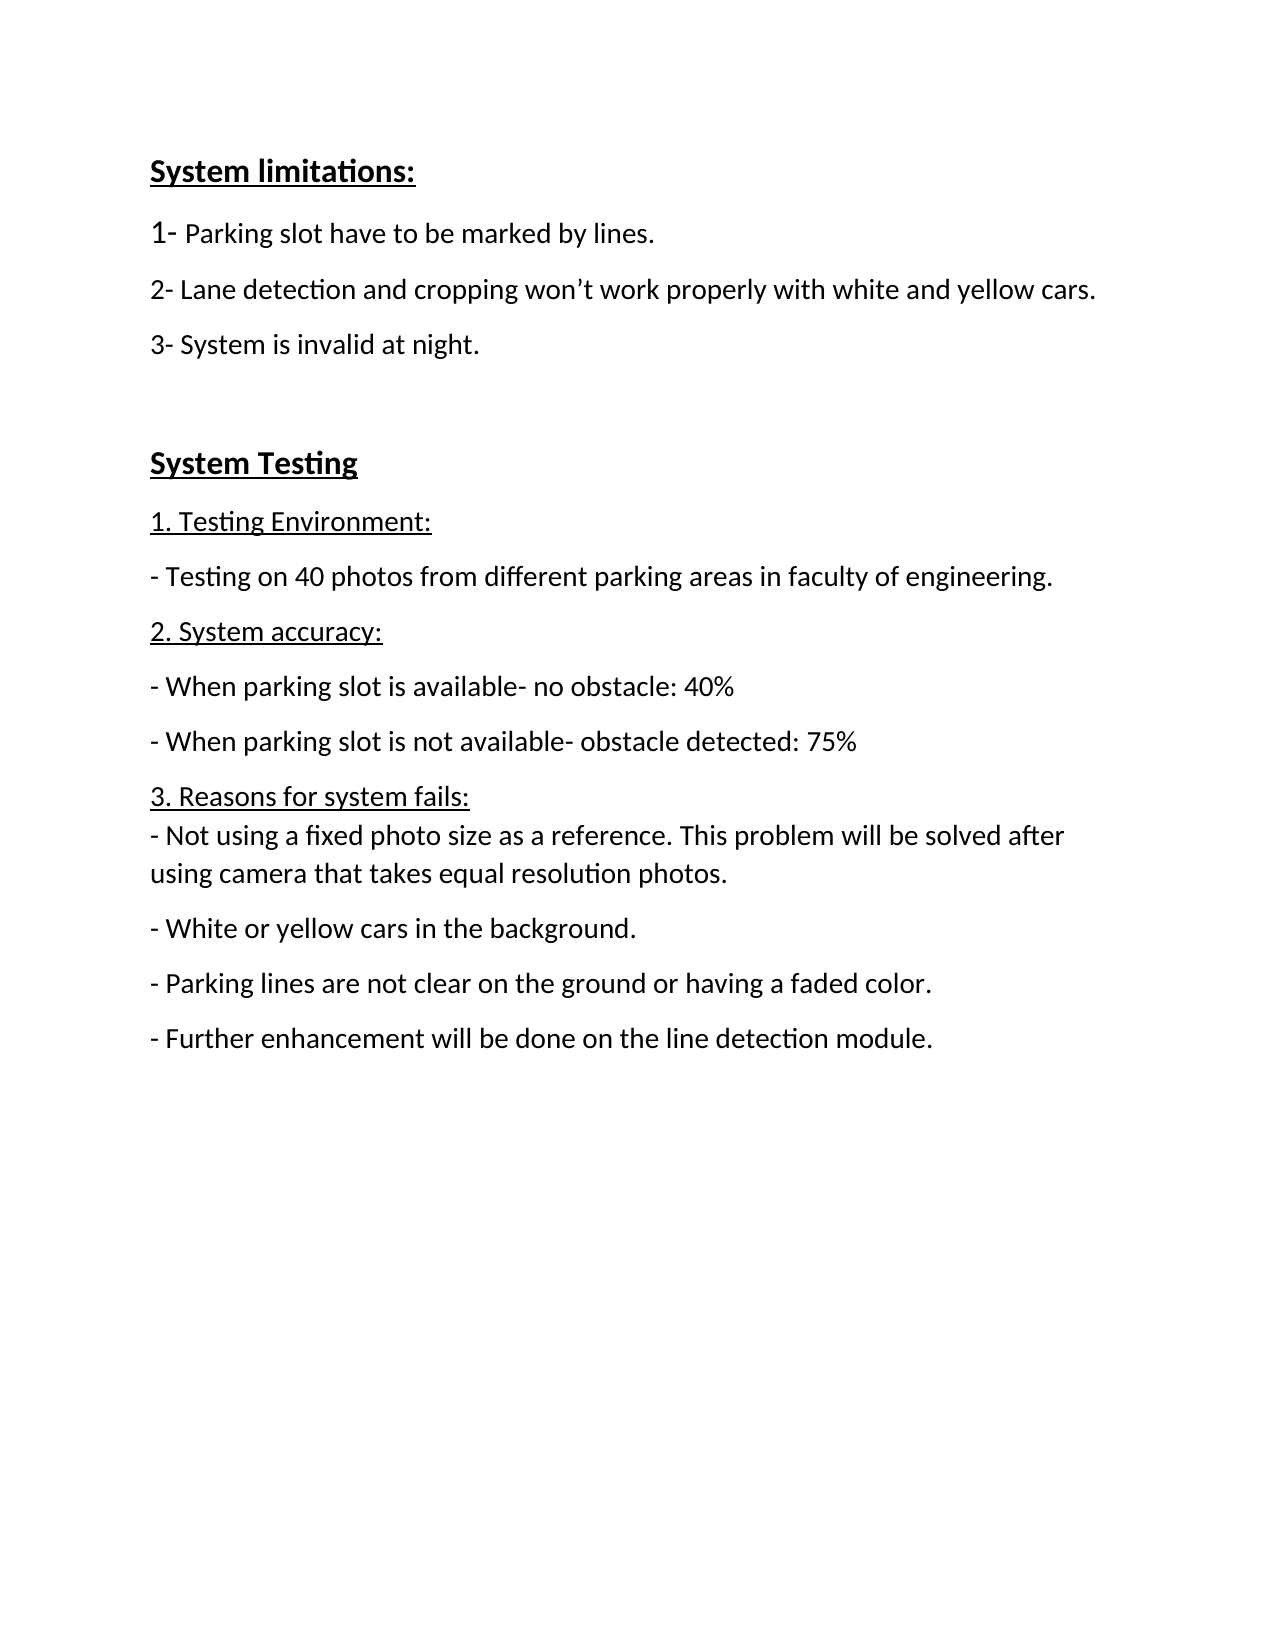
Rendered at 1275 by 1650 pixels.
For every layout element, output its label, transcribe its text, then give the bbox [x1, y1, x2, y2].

text - When parking slot is available- no obstacle: 40% [150, 668, 1125, 704]
text - Parking lines are not clear on the ground or having a faded color. [150, 965, 1125, 1001]
text System Testing [150, 442, 1125, 483]
text 2- Lane detection and cropping won’t work properly with white and yellow cars. [150, 271, 1125, 307]
text 3. Reasons for system fails: - Not using a fixed photo size as a reference. This problem will be solved after using camera that takes equal resolution photos. [150, 778, 1125, 891]
text 1. Testing Environment: [150, 503, 1125, 538]
text 2. System accuracy: [150, 613, 1125, 648]
text - Further enhancement will be done on the line detection module. [150, 1020, 1125, 1056]
text 1- Parking slot have to be marked by lines. [150, 211, 1125, 251]
text 3- System is invalid at night. [150, 326, 1125, 362]
text - When parking slot is not available- obstacle detected: 75% [150, 723, 1125, 759]
text - Testing on 40 photos from different parking areas in faculty of engineering. [150, 558, 1125, 593]
text - White or yellow cars in the background. [150, 910, 1125, 946]
text System limitations: [150, 150, 1125, 191]
